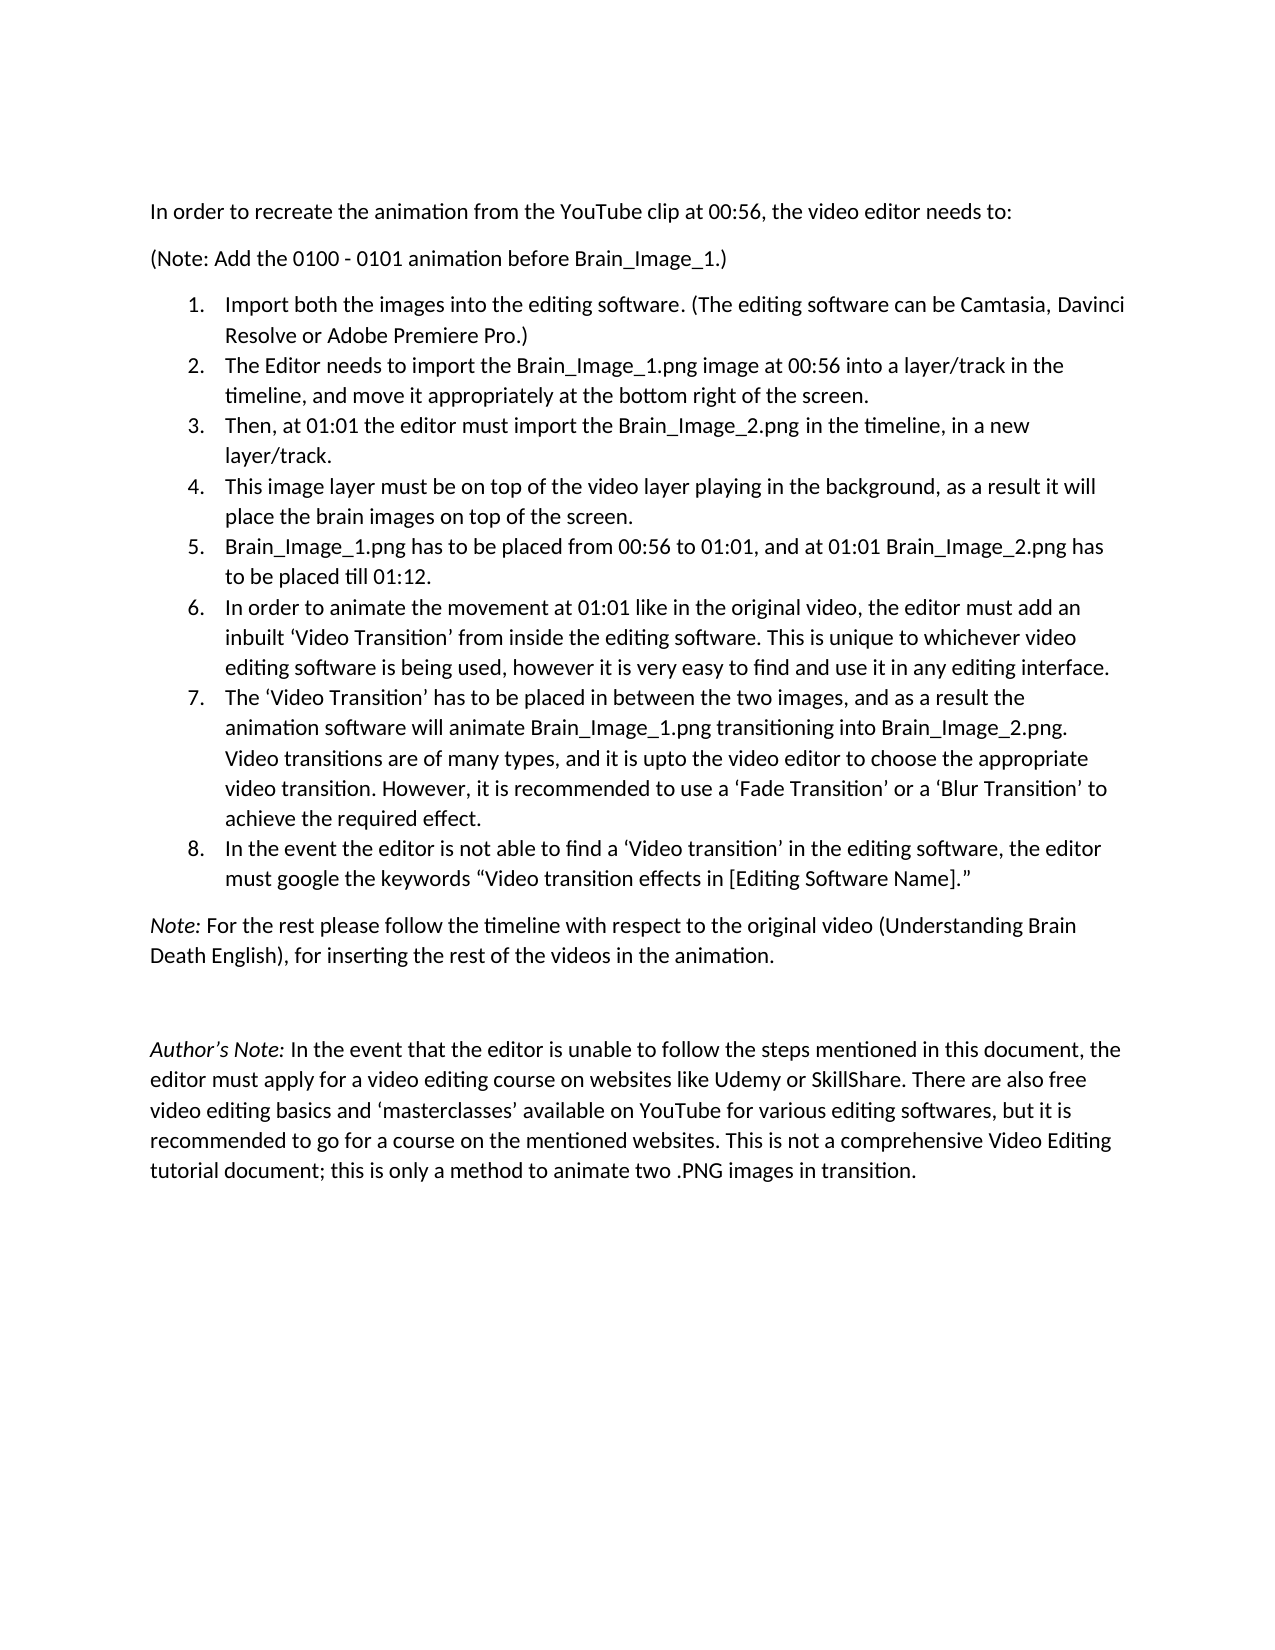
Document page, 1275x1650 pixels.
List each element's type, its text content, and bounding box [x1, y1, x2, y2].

list Then, at 01:01 the editor must import the Brain_Image_2.png in the timeline, in a new layer/track. [187, 411, 1125, 470]
list In the event the editor is not able to find a ‘Video transition’ in the editing software, the editor must google the keywords “Video transition effects in [Editing Software Name].” [187, 834, 1125, 893]
list Import both the images into the editing software. (The editing software can be Camtasia, Davinci Resolve or Adobe Premiere Pro.) [187, 291, 1125, 349]
list The ‘Video Transition’ has to be placed in between the two images, and as a result the animation software will animate Brain_Image_1.png transitioning into Brain_Image_2.png. Video transitions are of many types, and it is upto the video editor to choose the appropriate video transition. However, it is recommended to use a ‘Fade Transition’ or a ‘Blur Transition’ to achieve the required effect. [187, 683, 1125, 832]
list The Editor needs to import the Brain_Image_1.png image at 00:56 into a layer/track in the timeline, and move it appropriately at the bottom right of the screen. [187, 351, 1125, 409]
list In order to animate the movement at 01:01 like in the original video, the editor must add an inbuilt ‘Video Transition’ from inside the editing software. This is unique to whichever video editing software is being used, however it is very easy to find and use it in any editing interface. [187, 593, 1125, 681]
text In order to recreate the animation from the YouTube clip at 00:56, the video editor needs to: [150, 197, 1125, 225]
text Note: For the rest please follow the timeline with respect to the original video (Understanding Brain Death English), for inserting the rest of the videos in the animation. [150, 911, 1125, 970]
list Brain_Image_1.png has to be placed from 00:56 to 01:01, and at 01:01 Brain_Image_2.png has to be placed till 01:12. [187, 532, 1125, 591]
text (Note: Add the 0100 - 0101 animation before Brain_Image_1.) [150, 244, 1125, 272]
text Author’s Note: In the event that the editor is unable to follow the steps mentioned in this document, the editor must apply for a video editing course on websites like Udemy or SkillShare. There are also free video editing basics and ‘masterclasses’ available on YouTube for various editing softwares, but it is recommended to go for a course on the mentioned websites. This is not a comprehensive Video Editing tutorial document; this is only a method to animate two .PNG images in transition. [150, 1035, 1125, 1184]
list This image layer must be on top of the video layer playing in the background, as a result it will place the brain images on top of the screen. [187, 472, 1125, 530]
